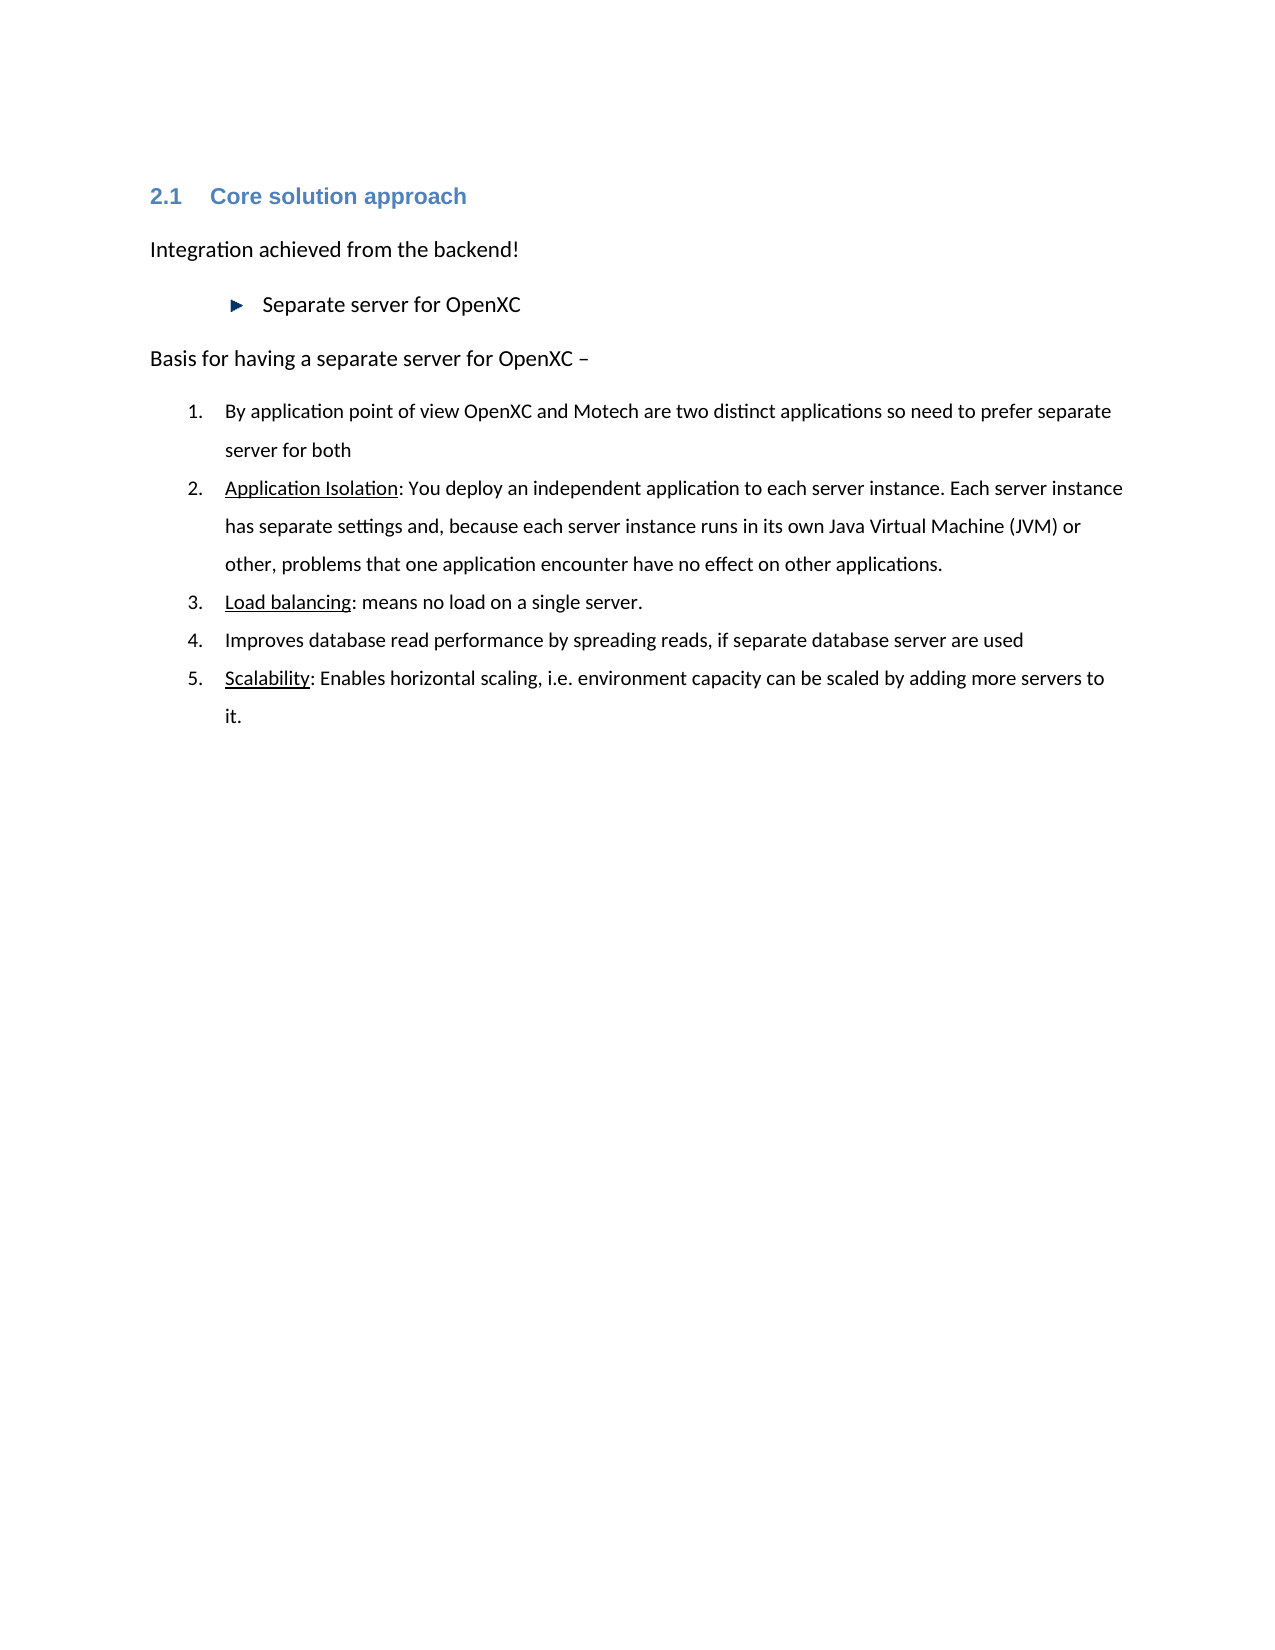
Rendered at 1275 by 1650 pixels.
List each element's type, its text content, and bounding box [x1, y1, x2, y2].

list Scalability: Enables horizontal scaling, i.e. environment capacity can be scaled by adding more servers to it. [187, 666, 1125, 729]
text Integration achieved from the backend! [150, 235, 1125, 263]
subtitle Core solution approach [150, 183, 1125, 210]
list Load balancing: means no load on a single server. [187, 589, 1125, 615]
list Application Isolation: You deploy an independent application to each server instance. Each server instance has separate settings and, because each server instance runs in its own Java Virtual Machine (JVM) or other, problems that one application encounter have no effect on other applications. [187, 475, 1125, 577]
list Separate server for OpenXC [225, 290, 1125, 318]
text Basis for having a separate server for OpenXC – [150, 344, 1125, 372]
picture [226, 295, 243, 312]
list By application point of view OpenXC and Motech are two distinct applications so need to prefer separate server for both [187, 399, 1125, 462]
list Improves database read performance by spreading reads, if separate database server are used [187, 627, 1125, 653]
